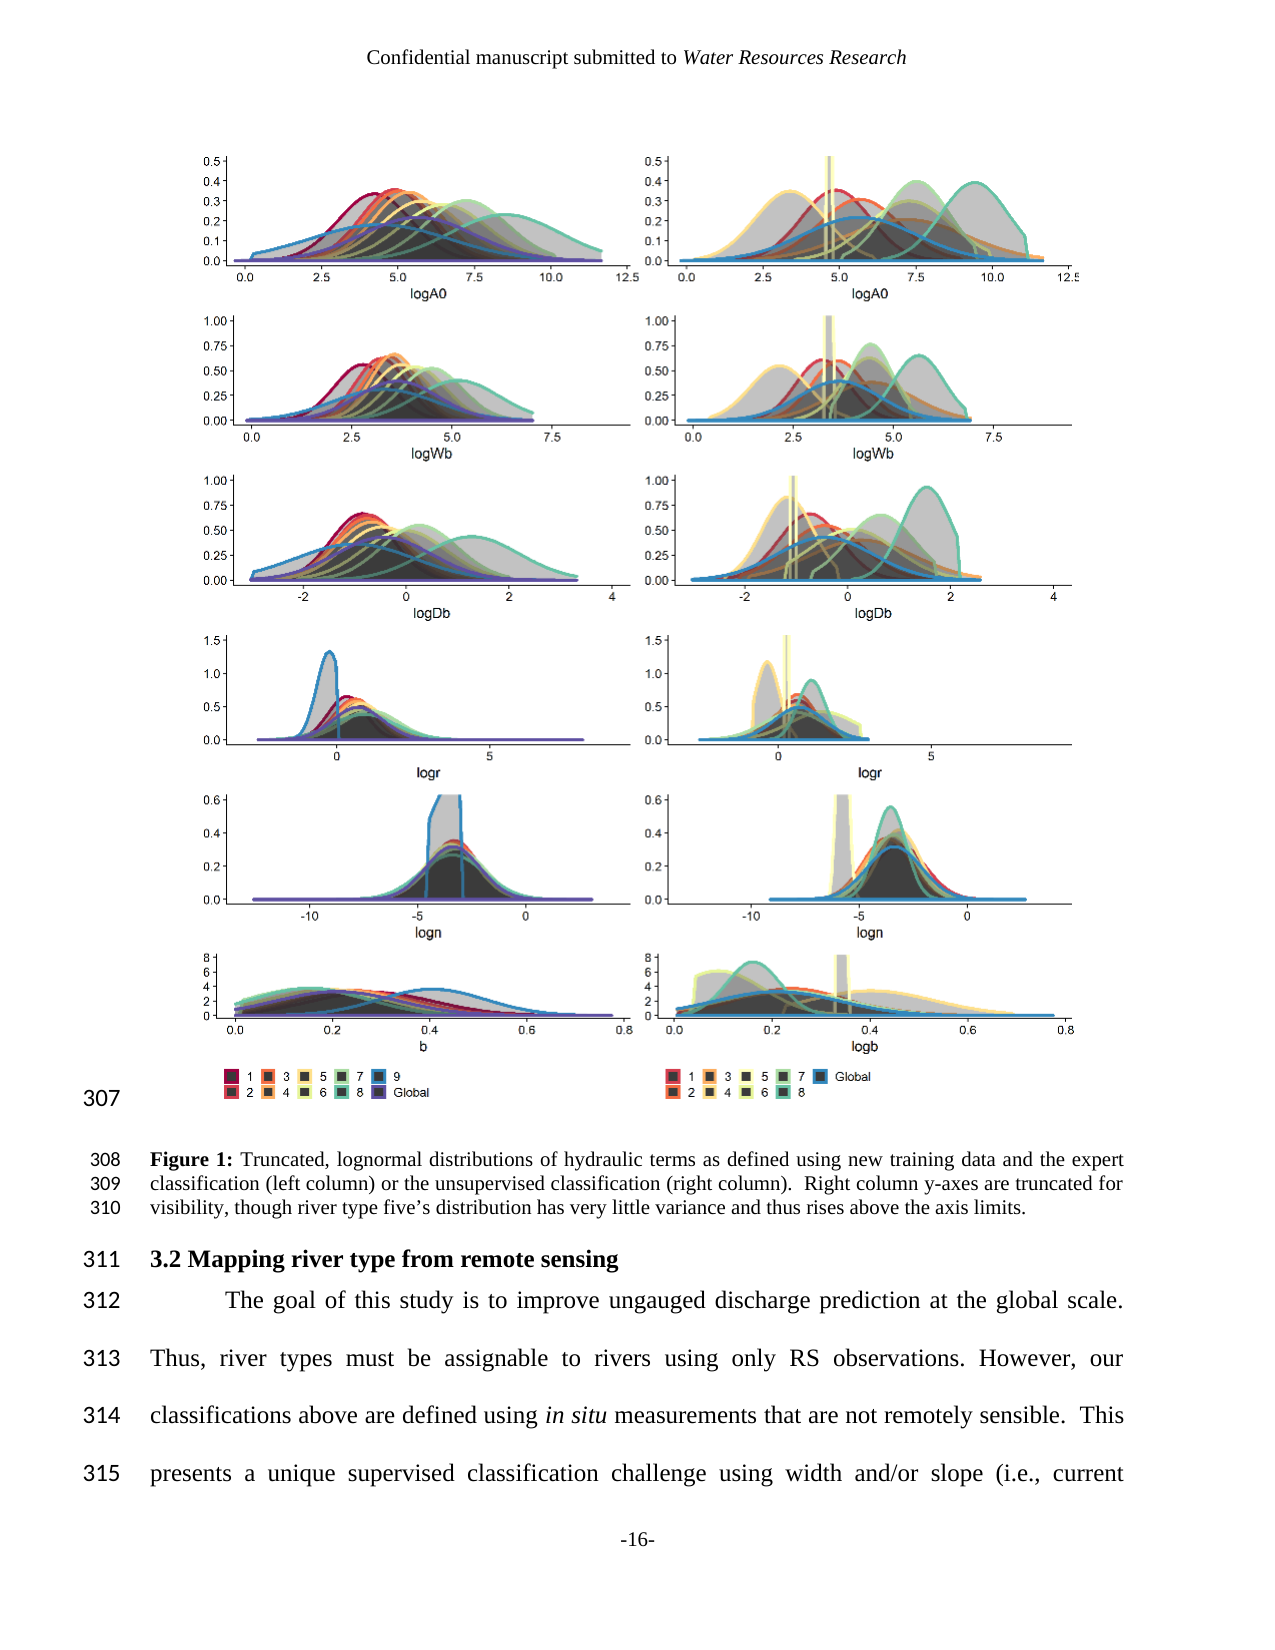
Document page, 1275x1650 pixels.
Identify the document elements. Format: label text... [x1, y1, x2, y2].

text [150, 1286, 1125, 1487]
subtitle 3.2 Mapping river type from remote sensing [150, 1244, 1125, 1273]
text Figure 1: Truncated, lognormal distributions of hydraulic terms as defined using new training data and the expert classification (left column) or the unsupervised classification (right column). Right column y-axes are truncated for visibility, though river type five’s distribution has very little variance and thus rises above the axis limits. [150, 1147, 1125, 1219]
picture [196, 150, 1079, 1107]
